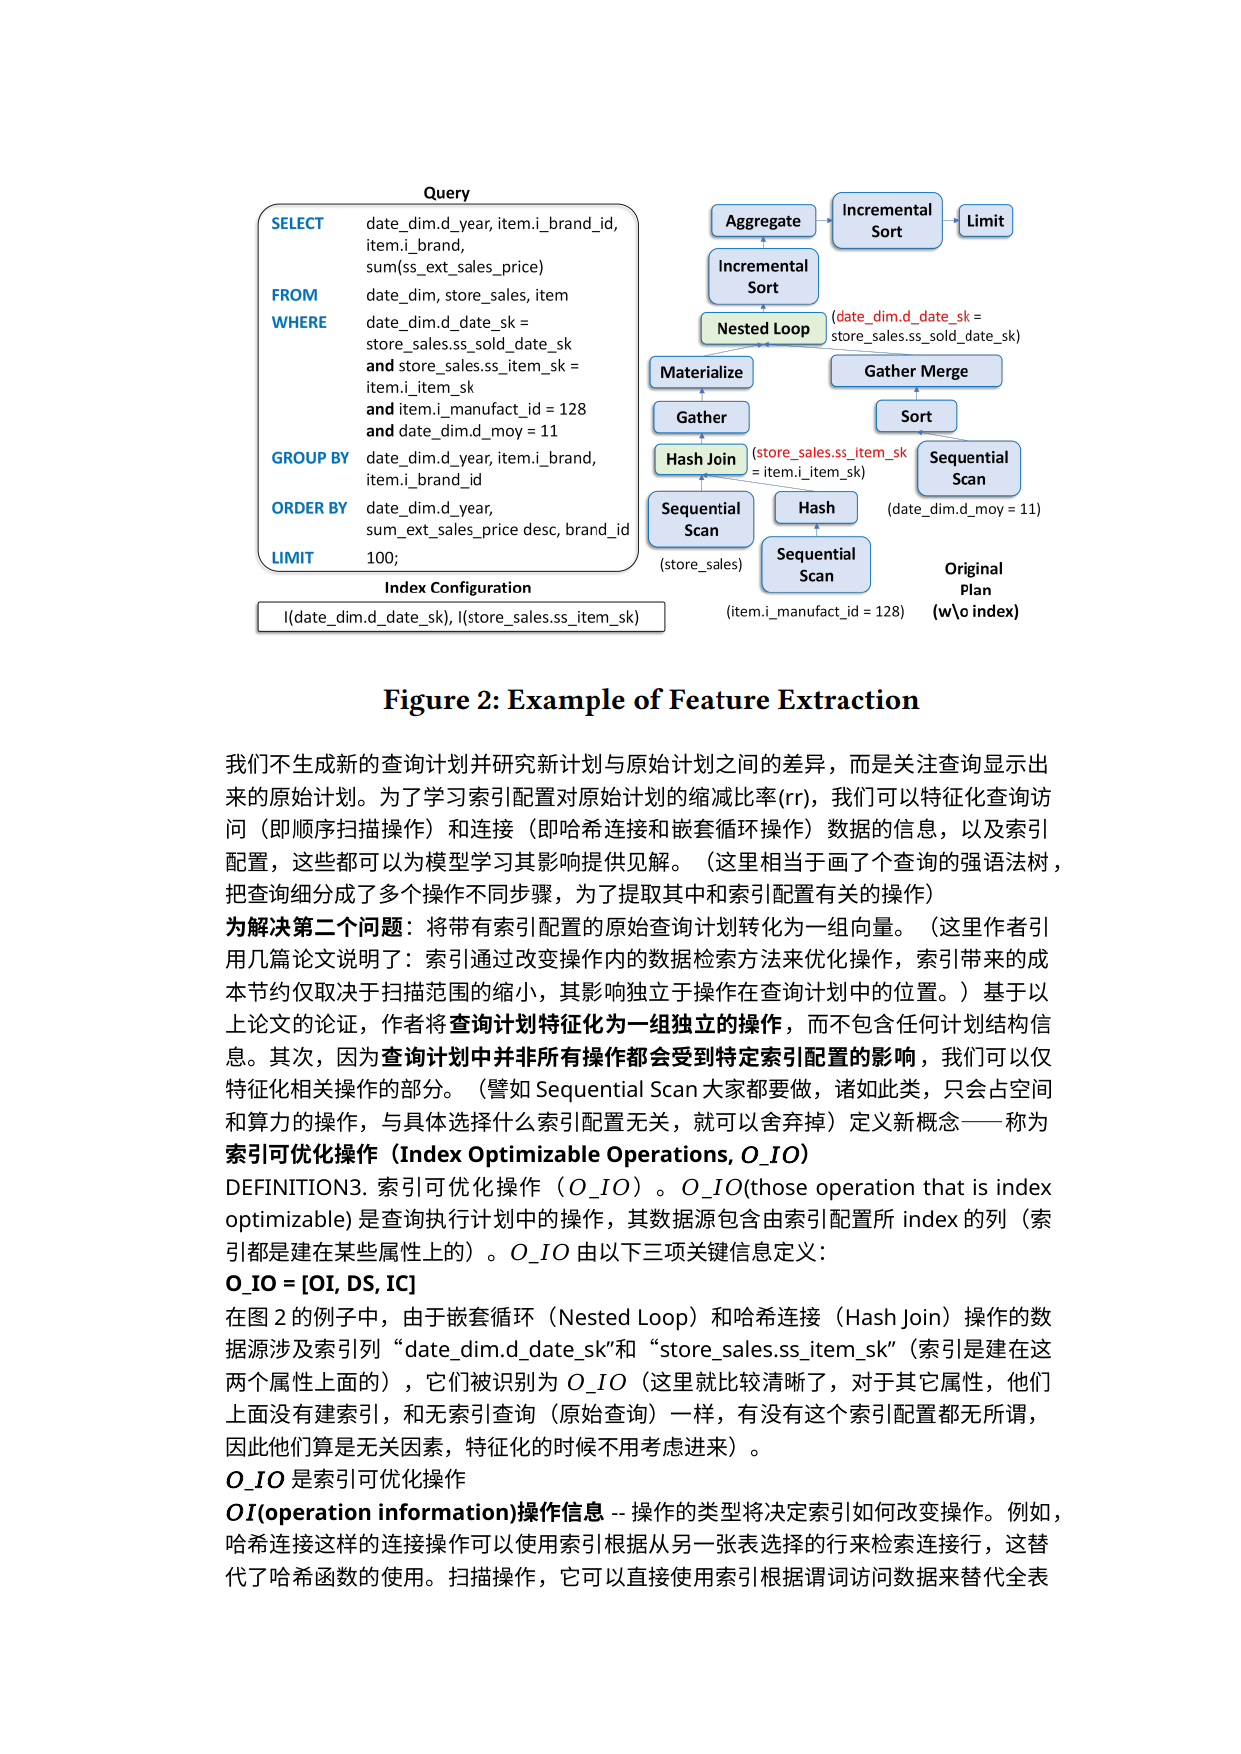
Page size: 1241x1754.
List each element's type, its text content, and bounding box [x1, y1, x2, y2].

list 为解决第二个问题：将带有索引配置的原始查询计划转化为一组向量。（这里作者引用几篇论文说明了：索引通过改变操作内的数据检索方法来优化操作，索引带来的成本节约仅取决于扫描范围的缩小，其影响独立于操作在查询计划中的位置。）基于以上论文的论证，作者将查询计划特征化为一组独立的操作，而不包含任何计划结构信息。其次，因为查询计划中并非所有操作都会受到特定索引配置的影响，我们可以仅特征化相关操作的部分。（譬如Sequential Scan大家都要做，诸如此类，只会占空间和算力的操作，与具体选择什么索引配置无关，就可以舍弃掉）定义新概念——称为索引可优化操作（Index Optimizable Operations, 𝑂_𝐼𝑂） [225, 909, 1053, 1169]
list 我们不生成新的查询计划并研究新计划与原始计划之间的差异，而是关注查询显示出来的原始计划。为了学习索引配置对原始计划的缩减比率(rr)，我们可以特征化查询访问（即顺序扫描操作）和连接（即哈希连接和嵌套循环操作）数据的信息，以及索引配置，这些都可以为模型学习其影响提供见解。（这里相当于画了个查询的强语法树，把查询细分成了多个操作不同步骤，为了提取其中和索引配置有关的操作） [225, 747, 1053, 909]
list DEFINITION3. 索引可优化操作（𝑂_𝐼𝑂）。𝑂_𝐼𝑂(those operation that is index optimizable) 是查询执行计划中的操作，其数据源包含由索引配置所index的列（索引都是建在某些属性上的）。𝑂_𝐼𝑂 由以下三项关键信息定义： [225, 1169, 1053, 1267]
list 在图2的例子中，由于嵌套循环（Nested Loop）和哈希连接（Hash Join）操作的数据源涉及索引列“date_dim.d_date_sk”和“store_sales.ss_item_sk”（索引是建在这两个属性上面的），它们被识别为 𝑂_𝐼𝑂（这里就比较清晰了，对于其它属性，他们上面没有建索引，和无索引查询（原始查询）一样，有没有这个索引配置都无所谓，因此他们算是无关因素，特征化的时候不用考虑进来）。 [225, 1299, 1053, 1462]
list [225, 1494, 1053, 1592]
list 𝑂_𝐼𝑂 是索引可优化操作 [225, 1462, 1053, 1494]
picture [225, 162, 1091, 736]
list O_IO = [OI, DS, IC] [225, 1267, 1053, 1299]
